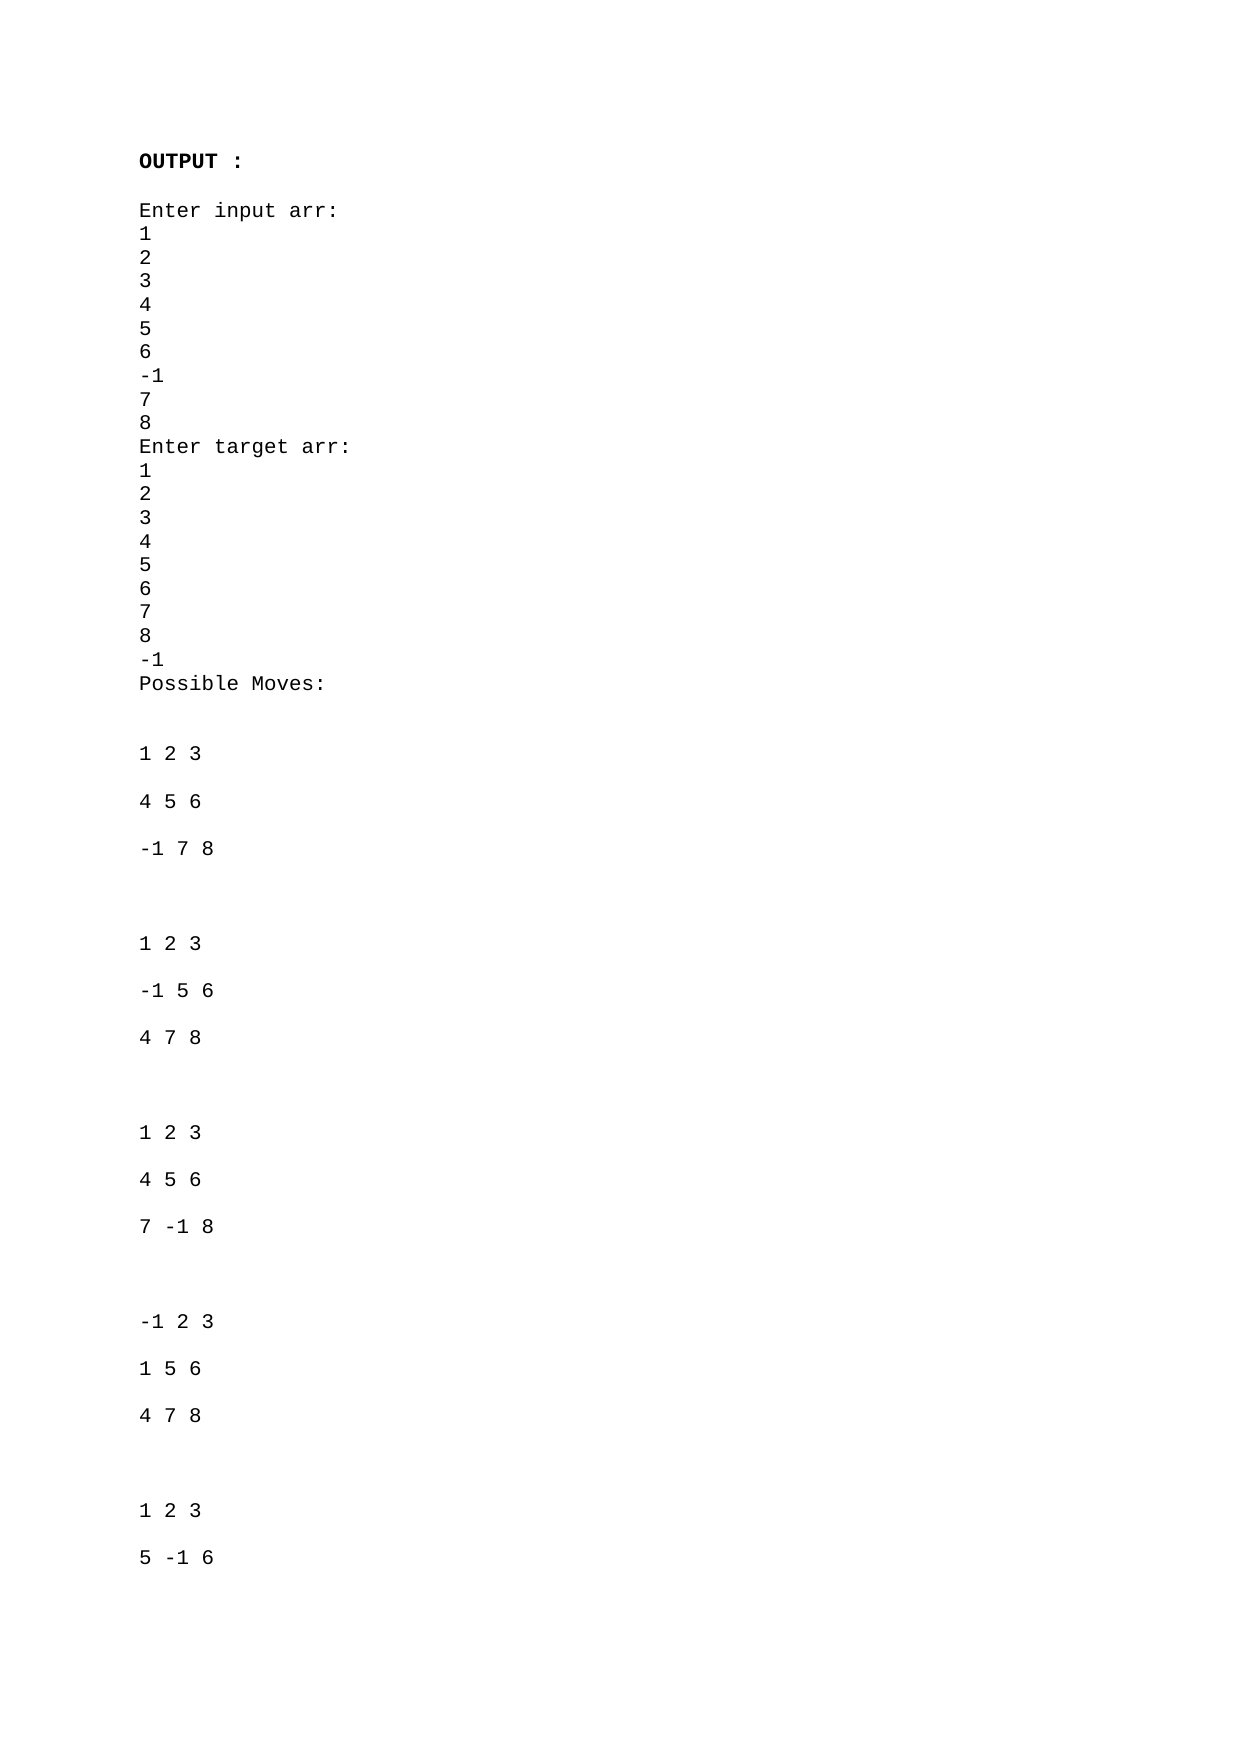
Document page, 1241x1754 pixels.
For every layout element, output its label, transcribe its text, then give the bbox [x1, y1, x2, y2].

text 5 -1 6 [139, 1547, 1101, 1571]
text 7 [139, 389, 1101, 412]
text OUTPUT : [139, 150, 1101, 175]
text 8 [139, 412, 1101, 436]
text 4 [139, 531, 1101, 554]
text 1 2 3 [139, 1500, 1101, 1524]
text 1 5 6 [139, 1358, 1101, 1382]
text 4 5 6 [139, 791, 1101, 814]
text 1 [139, 223, 1101, 247]
text 7 [139, 602, 1101, 625]
text 2 [139, 483, 1101, 507]
text 1 2 3 [139, 743, 1101, 767]
text Enter target arr: [139, 436, 1101, 460]
text 5 [139, 318, 1101, 341]
text 1 2 3 [139, 933, 1101, 956]
text -1 [139, 365, 1101, 389]
text -1 5 6 [139, 980, 1101, 1003]
text Possible Moves: [139, 672, 1101, 696]
text 3 [139, 507, 1101, 531]
text 4 [139, 294, 1101, 318]
text 4 5 6 [139, 1169, 1101, 1193]
text 6 [139, 341, 1101, 365]
text 1 2 3 [139, 1122, 1101, 1145]
text 2 [139, 247, 1101, 271]
text 4 7 8 [139, 1027, 1101, 1051]
text Enter input arr: [139, 199, 1101, 223]
text 8 [139, 625, 1101, 649]
text 4 7 8 [139, 1406, 1101, 1429]
text 7 -1 8 [139, 1216, 1101, 1240]
text -1 7 8 [139, 838, 1101, 862]
text 3 [139, 271, 1101, 294]
text 5 [139, 554, 1101, 578]
text 6 [139, 578, 1101, 602]
text -1 2 3 [139, 1311, 1101, 1334]
text 1 [139, 460, 1101, 483]
text -1 [139, 649, 1101, 672]
